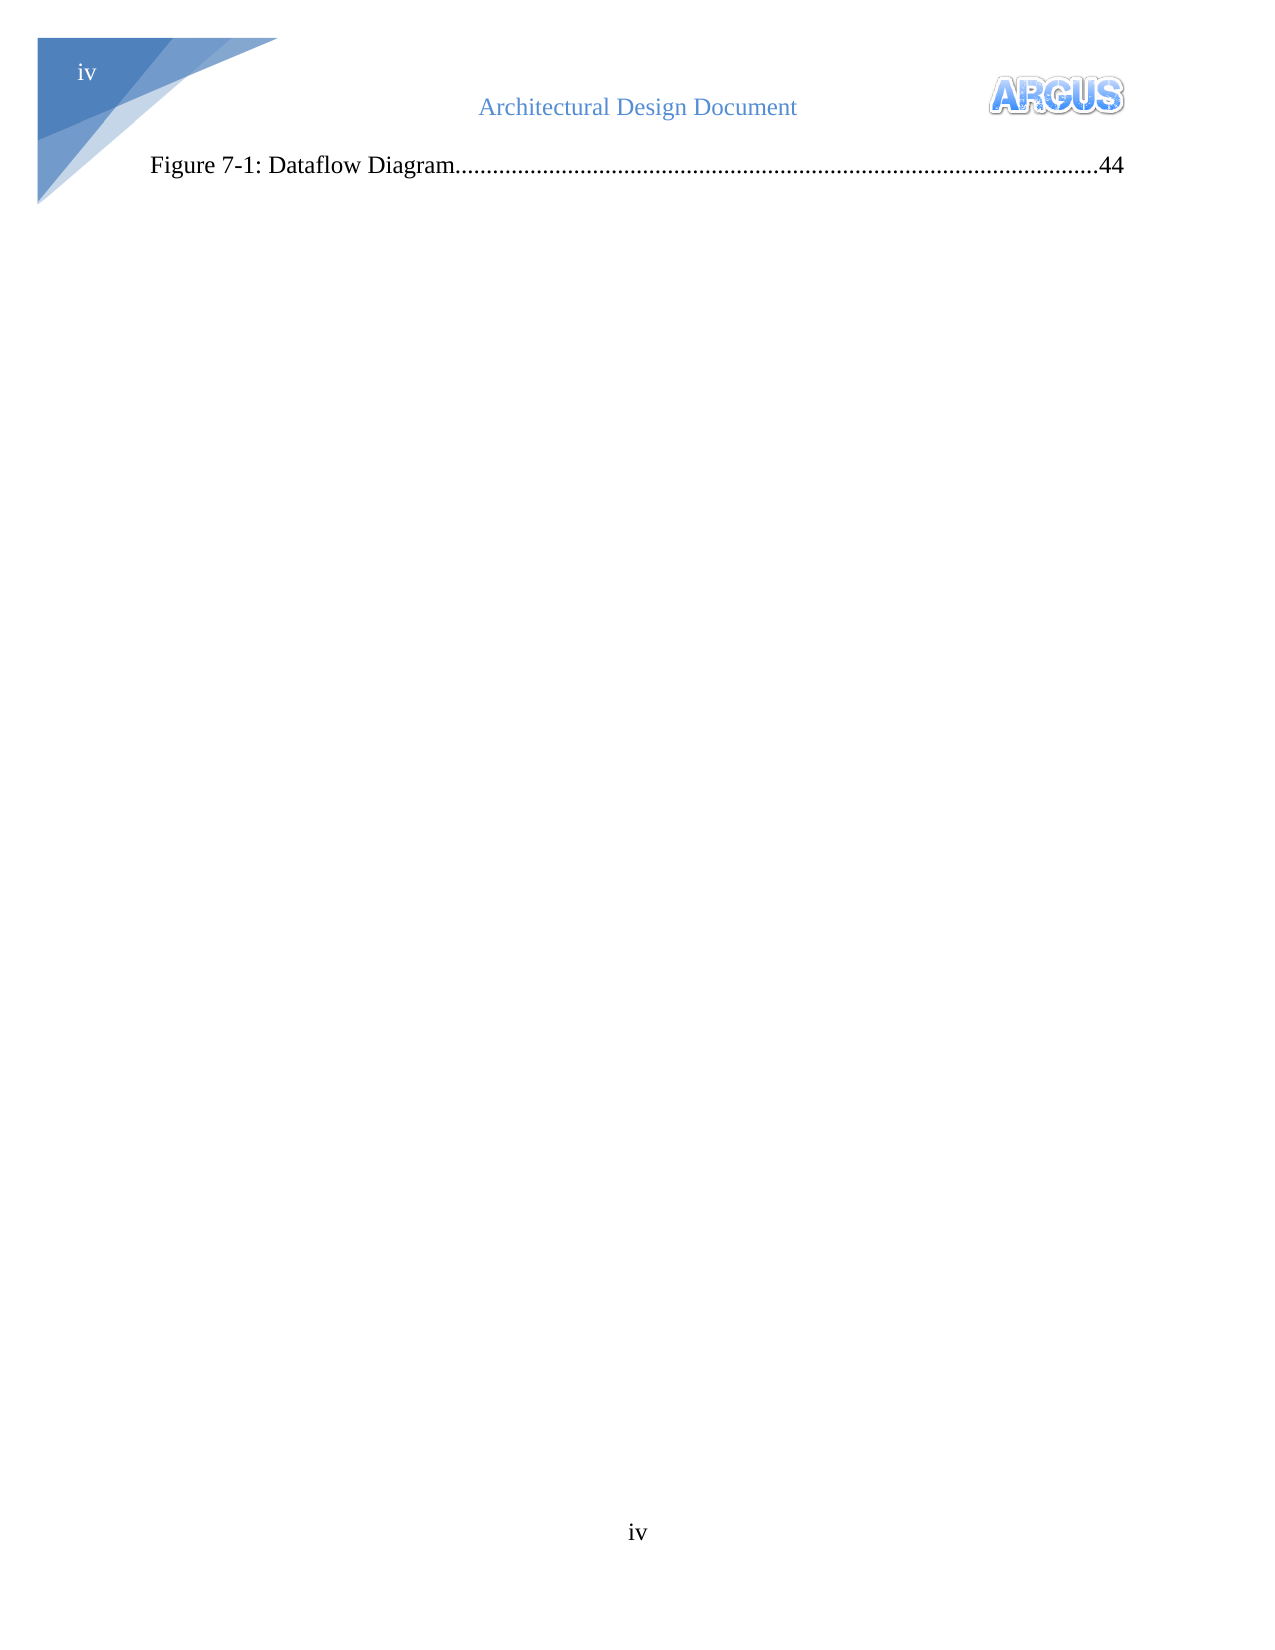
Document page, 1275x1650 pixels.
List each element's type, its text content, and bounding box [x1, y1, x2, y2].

picture [987, 75, 1125, 116]
picture [37, 37, 279, 206]
text Figure 7-1: Dataflow Diagram 44 [150, 150, 1125, 179]
